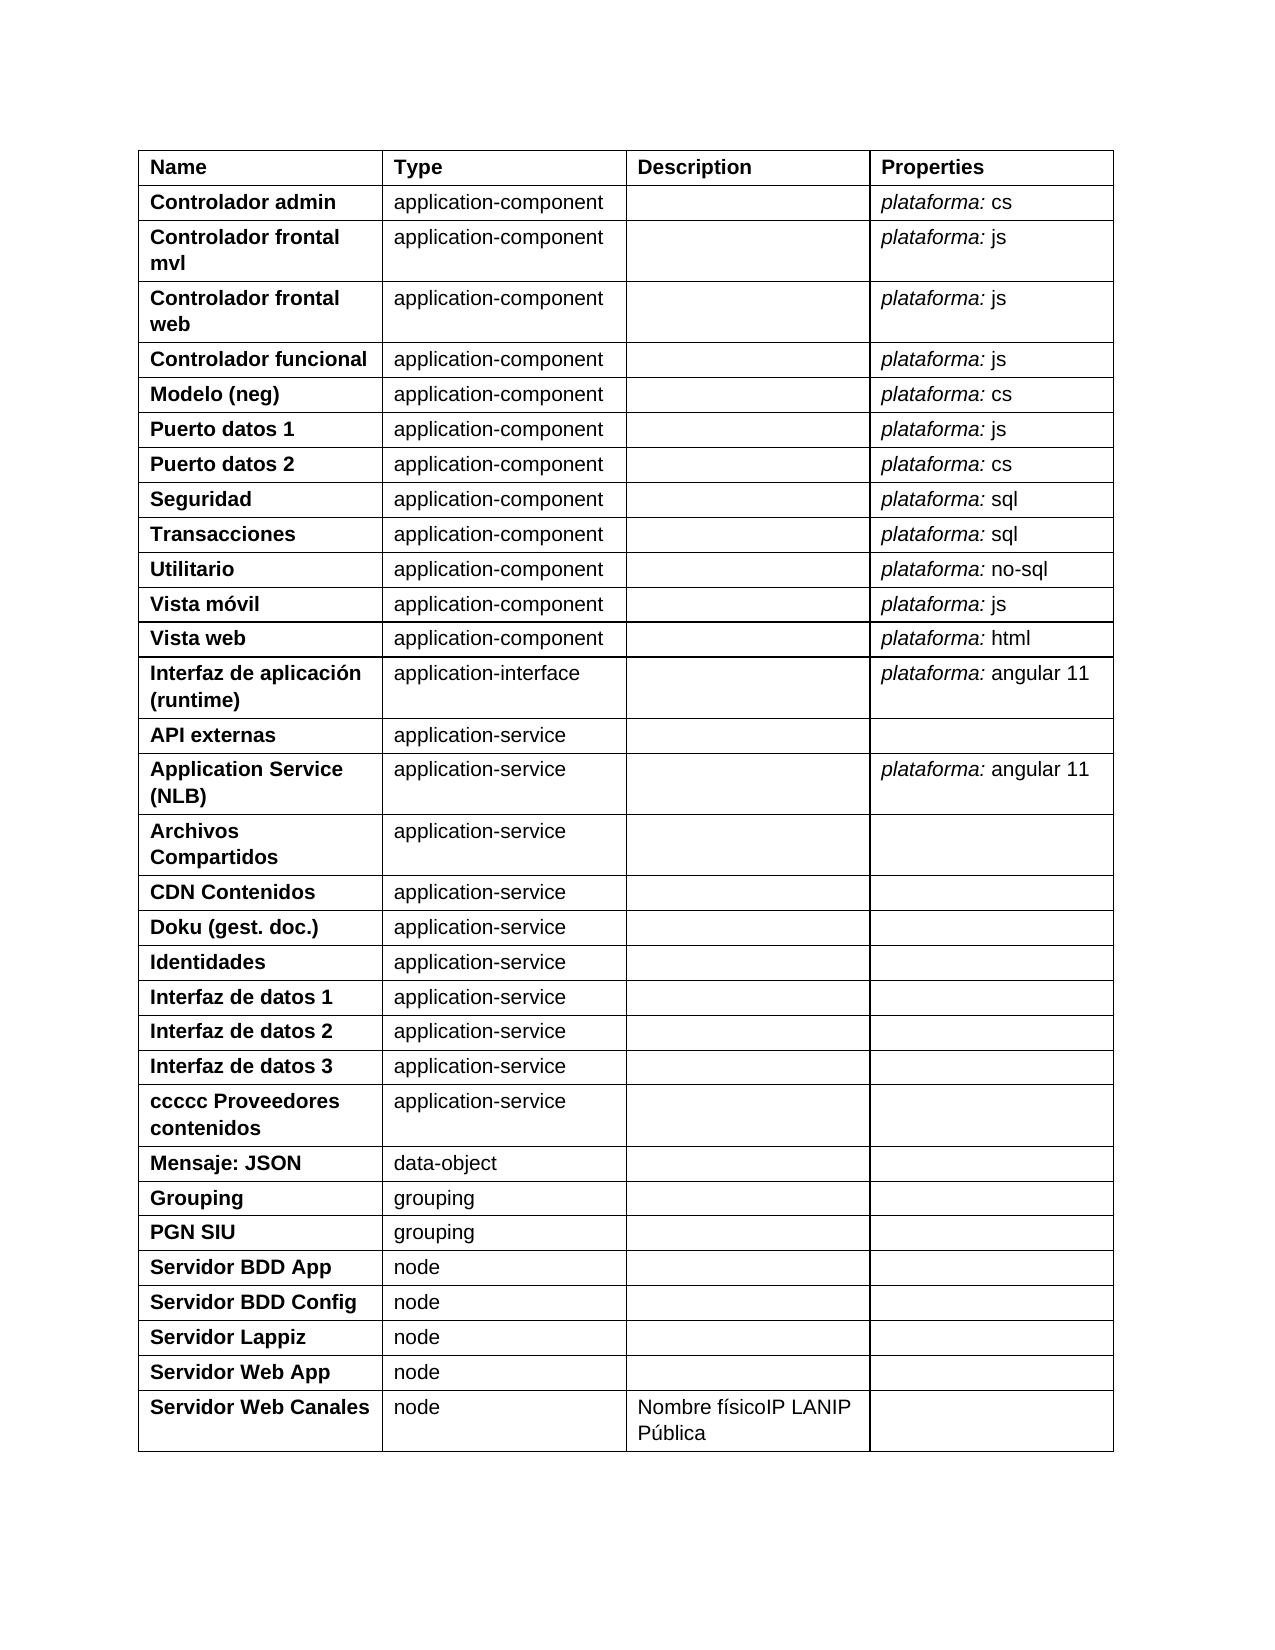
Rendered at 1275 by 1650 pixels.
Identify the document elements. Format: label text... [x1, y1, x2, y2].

table_cell [627, 1051, 869, 1084]
table_cell [627, 588, 869, 621]
table_cell Servidor Lappiz [139, 1321, 382, 1355]
table_cell application-component [383, 413, 626, 447]
table_cell [871, 1286, 1113, 1320]
table_cell [871, 1321, 1113, 1355]
table_cell [871, 1251, 1113, 1285]
table_cell Grouping [139, 1182, 382, 1215]
table_cell Interfaz de datos 3 [139, 1051, 382, 1084]
table_cell [871, 1051, 1113, 1084]
table_cell [627, 413, 869, 447]
table_cell plataforma: sql [871, 518, 1113, 552]
table_cell application-service [383, 981, 626, 1014]
table_cell application-component [383, 483, 626, 517]
table_cell application-component [383, 588, 626, 621]
table_cell [871, 1147, 1113, 1181]
table_cell [871, 1016, 1113, 1049]
table_cell Vista web [139, 623, 382, 656]
table_cell grouping [383, 1182, 626, 1215]
table_cell [627, 343, 869, 377]
table_cell application-service [383, 946, 626, 980]
table_cell Mensaje: JSON [139, 1147, 382, 1181]
table_cell [627, 1016, 869, 1049]
table_cell application-service [383, 754, 626, 814]
table_cell plataforma: angular 11 [871, 658, 1113, 718]
table_cell [627, 946, 869, 980]
table_cell [627, 1286, 869, 1320]
table_cell Seguridad [139, 483, 382, 517]
table_cell Application Service (NLB) [139, 754, 382, 814]
table_cell [871, 911, 1113, 945]
table_cell Servidor BDD App [139, 1251, 382, 1285]
table_cell application-component [383, 623, 626, 656]
table_cell application-component [383, 518, 626, 552]
table_cell application-component [383, 553, 626, 587]
table_cell [871, 1391, 1113, 1451]
table_cell Identidades [139, 946, 382, 980]
table_cell Controlador frontal mvl [139, 221, 382, 281]
table_cell Interfaz de datos 2 [139, 1016, 382, 1049]
table_cell Interfaz de datos 1 [139, 981, 382, 1014]
table_cell Puerto datos 1 [139, 413, 382, 447]
table_cell ccccc Proveedores contenidos [139, 1085, 382, 1146]
table_cell Doku (gest. doc.) [139, 911, 382, 945]
table_cell Servidor Web App [139, 1356, 382, 1390]
table_cell Utilitario [139, 553, 382, 587]
table_cell [627, 1356, 869, 1390]
table_cell [627, 378, 869, 412]
table_cell data-object [383, 1147, 626, 1181]
table_cell plataforma: html [871, 623, 1113, 656]
table_cell [871, 876, 1113, 910]
table_cell application-service [383, 815, 626, 875]
table_cell [871, 815, 1113, 875]
table_cell application-service [383, 719, 626, 752]
table_cell API externas [139, 719, 382, 752]
table_cell [871, 946, 1113, 980]
table_cell [627, 815, 869, 875]
table_cell Interfaz de aplicación (runtime) [139, 658, 382, 718]
table_cell plataforma: cs [871, 186, 1113, 220]
table_cell [627, 1321, 869, 1355]
table_cell [627, 1147, 869, 1181]
table_cell [627, 1216, 869, 1250]
table_cell application-component [383, 282, 626, 342]
table_cell [627, 221, 869, 281]
table_cell [627, 1085, 869, 1146]
table_cell [627, 623, 869, 656]
table_header Type [383, 151, 626, 185]
table_cell Nombre físicoIP LANIP Pública [627, 1391, 869, 1451]
table_cell [627, 483, 869, 517]
table_cell application-service [383, 1016, 626, 1049]
table_cell [627, 1251, 869, 1285]
table_cell application-service [383, 1085, 626, 1146]
table_cell Servidor Web Canales [139, 1391, 382, 1451]
table_cell [627, 876, 869, 910]
table_cell [627, 911, 869, 945]
table_cell [871, 719, 1113, 752]
table_cell Modelo (neg) [139, 378, 382, 412]
table_cell [627, 754, 869, 814]
table_cell Controlador admin [139, 186, 382, 220]
table_cell application-component [383, 186, 626, 220]
table_cell [627, 448, 869, 482]
table_cell [871, 1216, 1113, 1250]
table_cell [627, 282, 869, 342]
table_cell plataforma: js [871, 588, 1113, 621]
table_header Description [627, 151, 869, 185]
table_cell node [383, 1391, 626, 1451]
table_cell application-component [383, 378, 626, 412]
table_cell plataforma: no-sql [871, 553, 1113, 587]
table_cell Servidor BDD Config [139, 1286, 382, 1320]
table_cell application-service [383, 876, 626, 910]
table_cell plataforma: angular 11 [871, 754, 1113, 814]
table_cell node [383, 1356, 626, 1390]
table_cell [627, 553, 869, 587]
table_cell Controlador funcional [139, 343, 382, 377]
table_cell Controlador frontal web [139, 282, 382, 342]
table_cell [627, 658, 869, 718]
table_cell Puerto datos 2 [139, 448, 382, 482]
table_cell node [383, 1321, 626, 1355]
table_cell application-interface [383, 658, 626, 718]
table_cell application-component [383, 221, 626, 281]
table_cell [627, 981, 869, 1014]
table_cell plataforma: js [871, 282, 1113, 342]
table_cell node [383, 1286, 626, 1320]
table_cell grouping [383, 1216, 626, 1250]
table_cell [871, 981, 1113, 1014]
table_cell [627, 719, 869, 752]
table_cell plataforma: cs [871, 378, 1113, 412]
table_cell node [383, 1251, 626, 1285]
table_cell plataforma: js [871, 343, 1113, 377]
table_cell [871, 1356, 1113, 1390]
table_cell [627, 518, 869, 552]
table_cell plataforma: cs [871, 448, 1113, 482]
table_cell plataforma: sql [871, 483, 1113, 517]
table_cell [627, 1182, 869, 1215]
table_cell [871, 1182, 1113, 1215]
table_cell PGN SIU [139, 1216, 382, 1250]
table_cell application-component [383, 343, 626, 377]
table_cell [871, 1085, 1113, 1146]
table_cell application-service [383, 1051, 626, 1084]
table_header Properties [871, 151, 1113, 185]
table_cell Vista móvil [139, 588, 382, 621]
table_cell CDN Contenidos [139, 876, 382, 910]
table_cell application-service [383, 911, 626, 945]
table_cell Archivos Compartidos [139, 815, 382, 875]
table_cell Transacciones [139, 518, 382, 552]
table_cell plataforma: js [871, 413, 1113, 447]
table_cell plataforma: js [871, 221, 1113, 281]
table_header Name [139, 151, 382, 185]
table_cell [627, 186, 869, 220]
table_cell application-component [383, 448, 626, 482]
